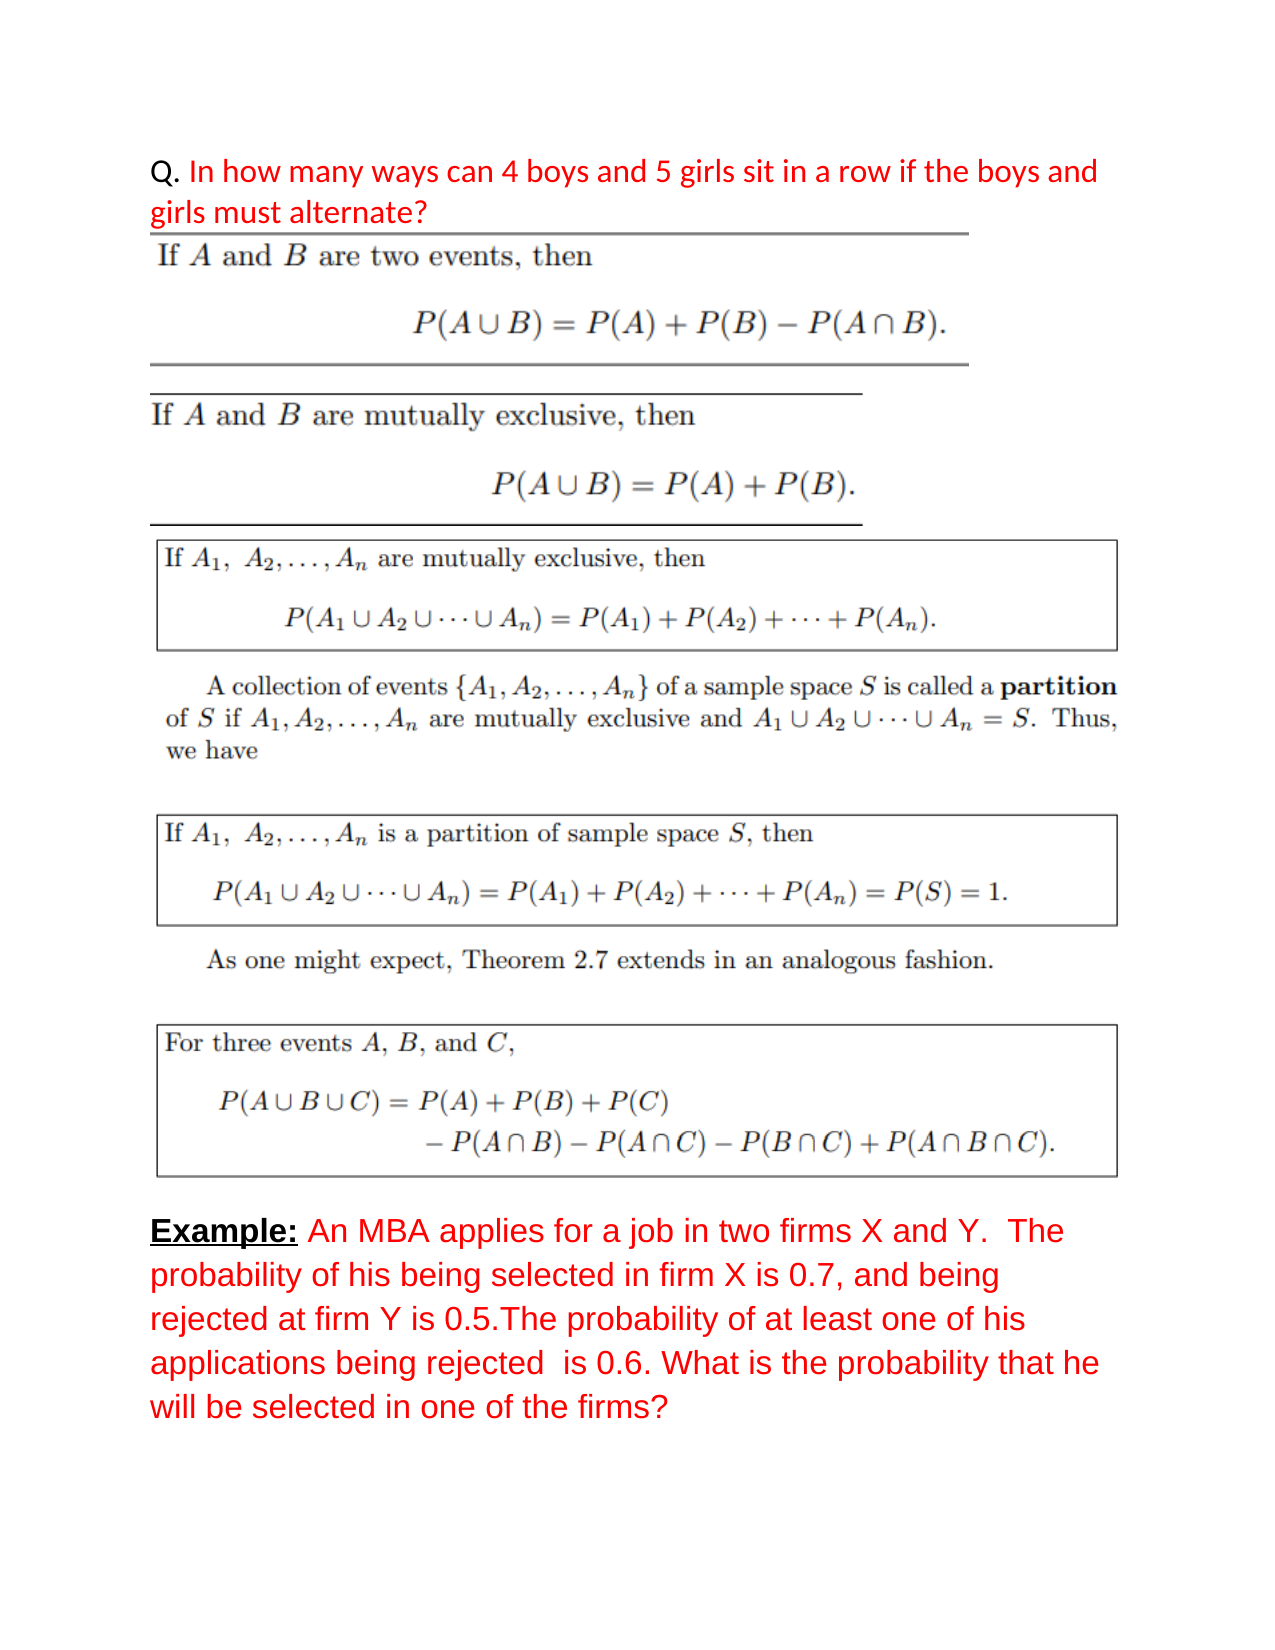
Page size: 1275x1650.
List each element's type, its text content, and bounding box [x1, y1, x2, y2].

picture [150, 231, 969, 368]
picture [150, 392, 863, 526]
picture [150, 529, 1125, 1186]
text Q. In how many ways can 4 boys and 5 girls sit in a row if the boys and girls must alternate? [150, 150, 1125, 231]
text Example: An MBA applies for a job in two firms X and Y. The probability of his being selected in firm X is 0.7, and being rejected at firm Y is 0.5.The probability of at least one of his applications being rejected is 0.6. What is the probability that he will be selected in one of the firms? [150, 1211, 1125, 1426]
